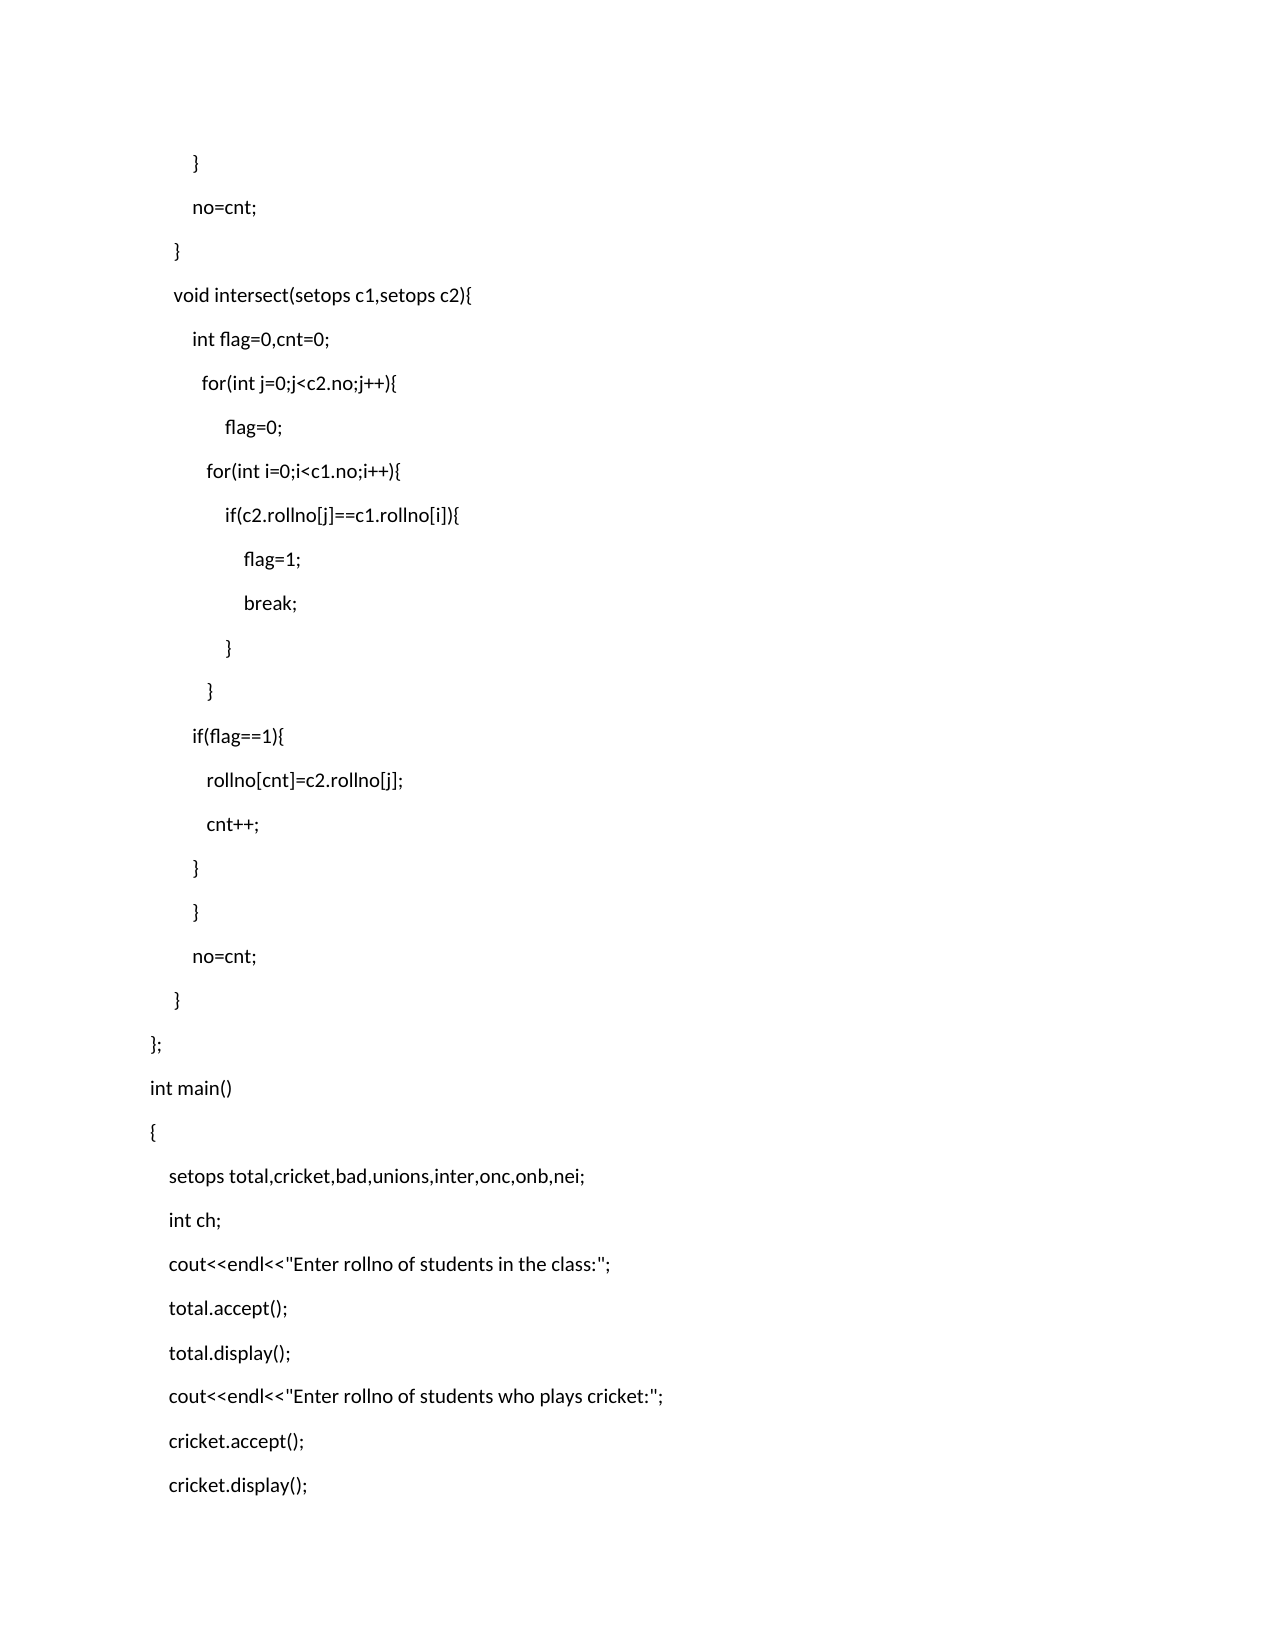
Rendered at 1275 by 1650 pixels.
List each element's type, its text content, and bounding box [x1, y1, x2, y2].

text no=cnt; [150, 943, 1125, 968]
text } [150, 855, 1125, 880]
text flag=0; [150, 414, 1125, 440]
text cout<<endl<<"Enter rollno of students who plays cricket:"; [150, 1384, 1125, 1409]
text int main() [150, 1075, 1125, 1101]
text if(flag==1){ [150, 723, 1125, 748]
text setops total,cricket,bad,unions,inter,onc,onb,nei; [150, 1163, 1125, 1189]
text total.accept(); [150, 1296, 1125, 1321]
text int ch; [150, 1207, 1125, 1233]
text cout<<endl<<"Enter rollno of students in the class:"; [150, 1252, 1125, 1277]
text for(int i=0;i<c1.no;i++){ [150, 458, 1125, 484]
text no=cnt; [150, 194, 1125, 219]
text } [150, 635, 1125, 660]
text } [150, 150, 1125, 175]
text cricket.accept(); [150, 1428, 1125, 1453]
text } [150, 899, 1125, 924]
text cnt++; [150, 811, 1125, 836]
text } [150, 238, 1125, 263]
text if(c2.rollno[j]==c1.rollno[i]){ [150, 502, 1125, 528]
text flag=1; [150, 547, 1125, 572]
text }; [150, 1031, 1125, 1057]
text for(int j=0;j<c2.no;j++){ [150, 370, 1125, 396]
text } [150, 679, 1125, 704]
text int flag=0,cnt=0; [150, 326, 1125, 352]
text { [150, 1119, 1125, 1145]
text cricket.display(); [150, 1472, 1125, 1497]
text break; [150, 591, 1125, 616]
text total.display(); [150, 1340, 1125, 1365]
text rollno[cnt]=c2.rollno[j]; [150, 767, 1125, 792]
text } [150, 987, 1125, 1013]
text void intersect(setops c1,setops c2){ [150, 282, 1125, 308]
